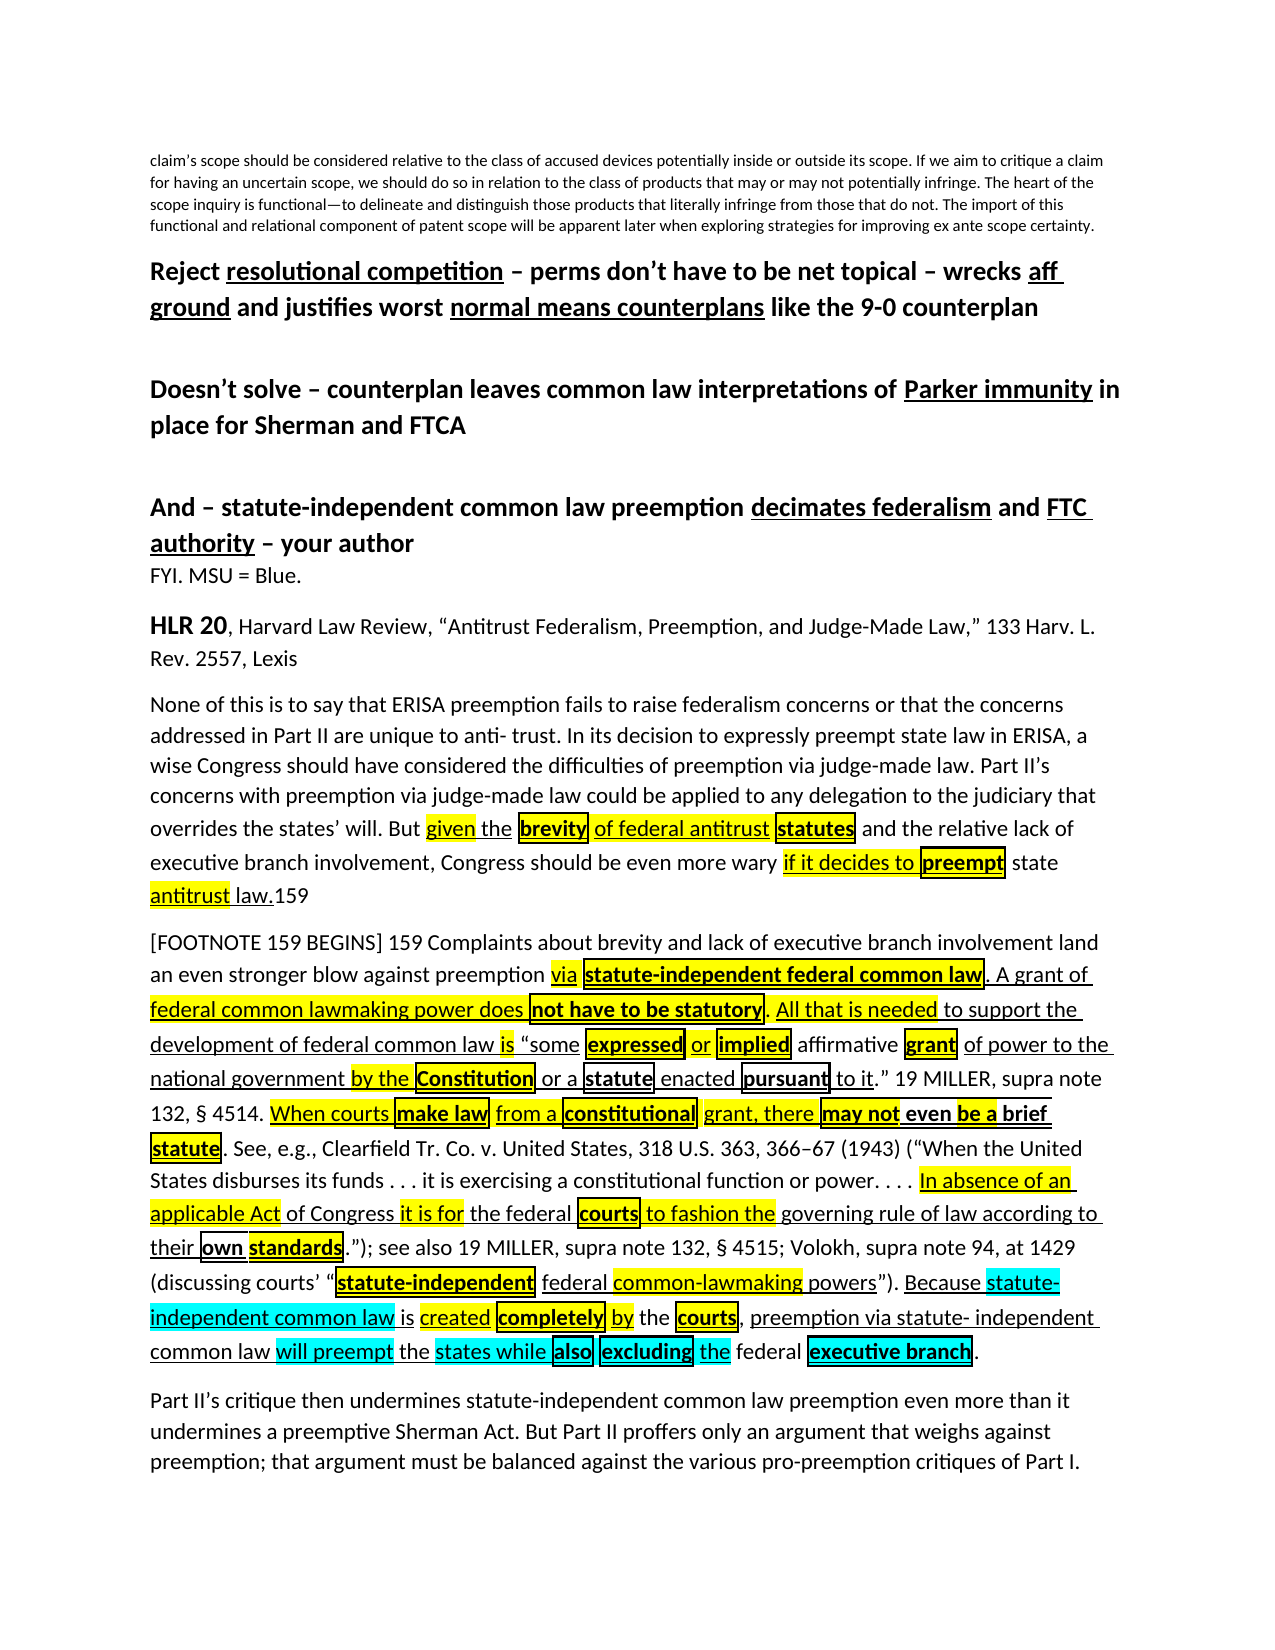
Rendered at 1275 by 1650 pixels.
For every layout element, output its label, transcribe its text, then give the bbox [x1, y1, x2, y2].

text FYI. MSU = Blue. [150, 562, 1125, 590]
subtitle And – statute-independent common law preemption decimates federalism and FTC authority – your author [150, 490, 1125, 559]
text HLR 20, Harvard Law Review, “Antitrust Federalism, Preemption, and Judge-Made Law,” 133 Harv. L. Rev. 2557, Lexis [150, 608, 1125, 672]
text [150, 150, 1125, 236]
subtitle Reject resolutional competition – perms don’t have to be net topical – wrecks aff ground and justifies worst normal means counterplans like the 9-0 counterplan [150, 254, 1125, 323]
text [150, 1387, 1125, 1475]
text [FOOTNOTE 159 BEGINS] 159 Complaints about brevity and lack of executive branch involvement land an even stronger blow against preemption via statute-independent federal common law. A grant of federal common lawmaking power does not have to be statutory. All that is needed to support the development of federal common law is “some expressed or implied affirmative grant of power to the national government by the Constitution or a statute enacted pursuant to it.” 19 MILLER, supra note 132, § 4514. When courts make law from a constitutional grant, there may not even be a brief statute. See, e.g., Clearfield Tr. Co. v. United States, 318 U.S. 363, 366–67 (1943) (“When the United States disburses its funds . . . it is exercising a constitutional function or power. . . . In absence of an applicable Act of Congress it is for the federal courts to fashion the governing rule of law according to their own standards.”); see also 19 MILLER, supra note 132, § 4515; Volokh, supra note 94, at 1429 (discussing courts’ “statute-independent federal common-lawmaking powers”). Because statute-independent common law is created completely by the courts, preemption via statute- independent common law will preempt the states while also excluding the federal executive branch. [150, 928, 1125, 1367]
subtitle Doesn’t solve – counterplan leaves common law interpretations of Parker immunity in place for Sherman and FTCA [150, 372, 1125, 441]
text None of this is to say that ERISA preemption fails to raise federalism concerns or that the concerns addressed in Part II are unique to anti- trust. In its decision to expressly preempt state law in ERISA, a wise Congress should have considered the difficulties of preemption via judge-made law. Part II’s concerns with preemption via judge-made law could be applied to any delegation to the judiciary that overrides the states’ will. But given the brevity of federal antitrust statutes and the relative lack of executive branch involvement, Congress should be even more wary if it decides to preempt state antitrust law.159 [150, 691, 1125, 909]
